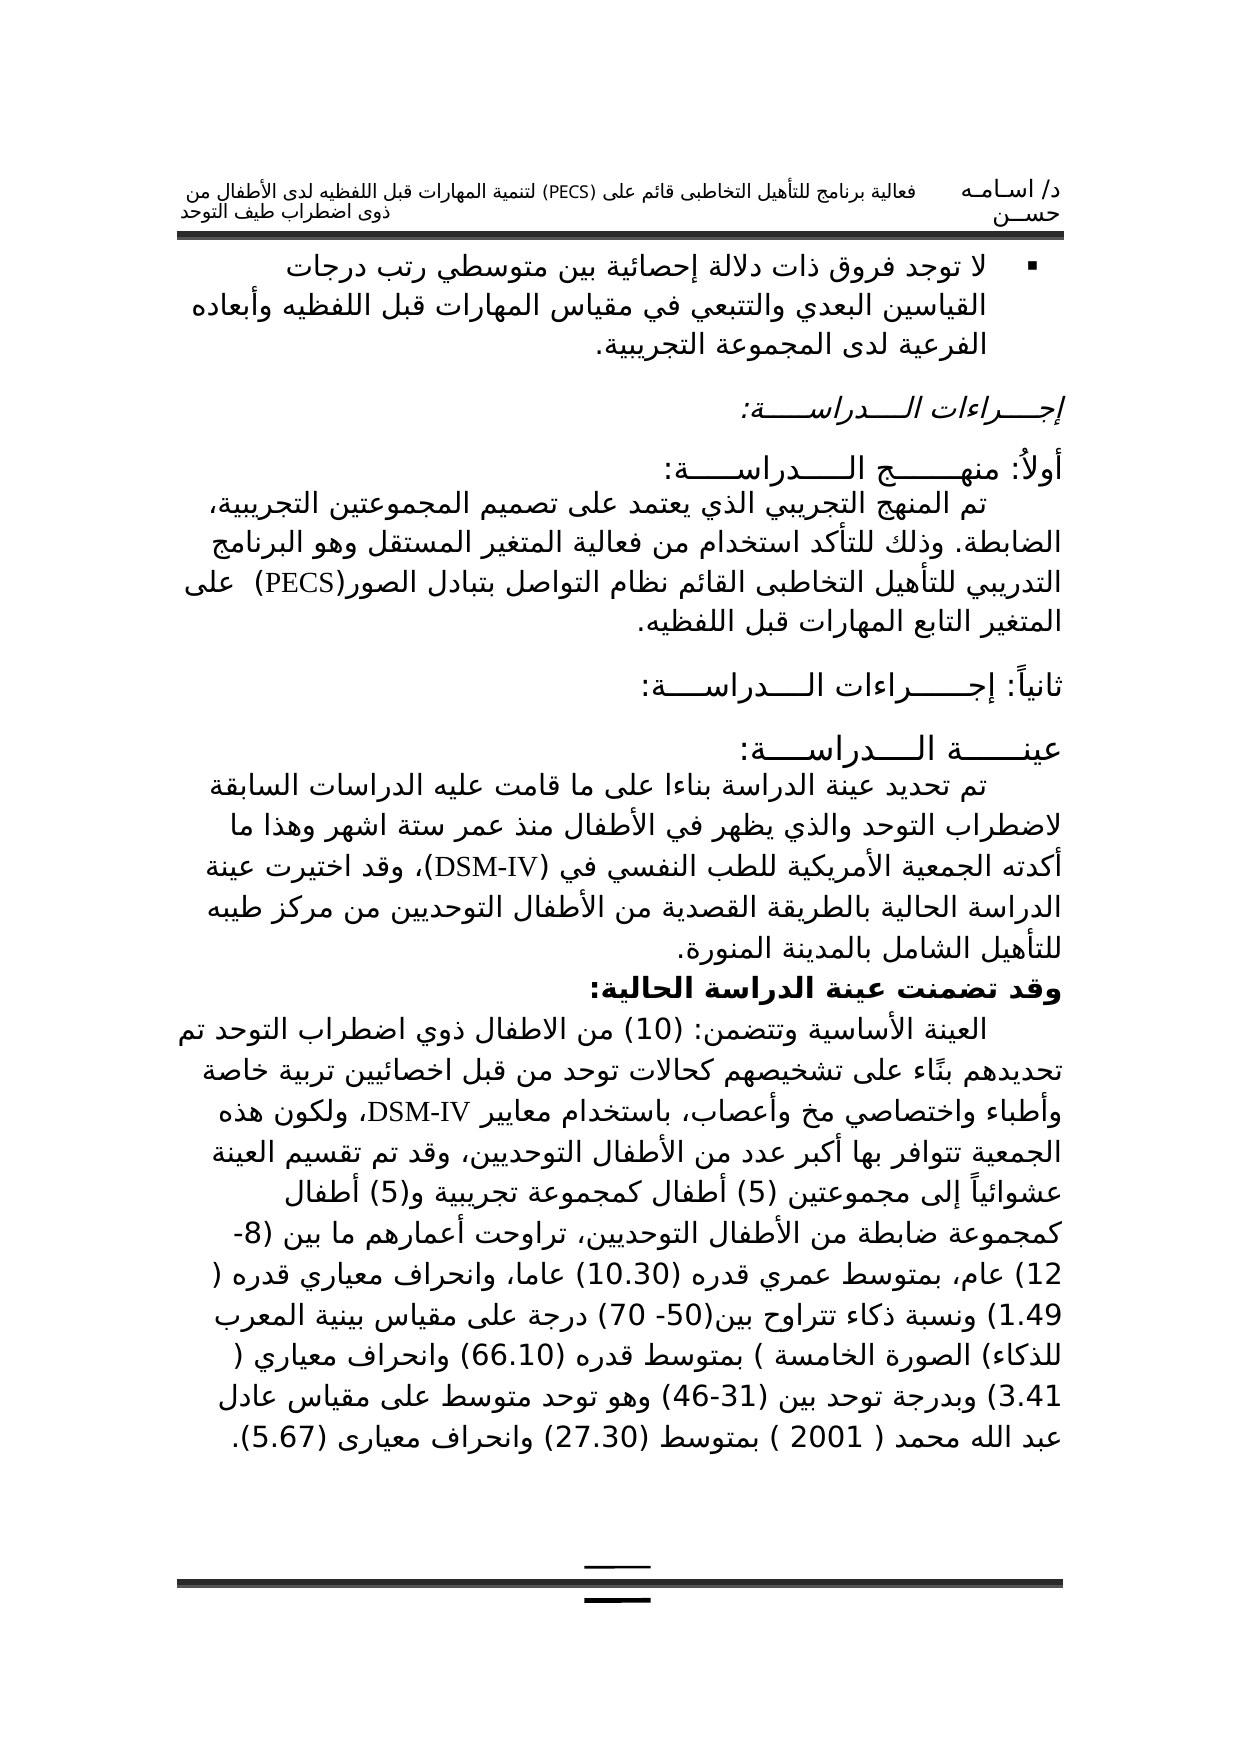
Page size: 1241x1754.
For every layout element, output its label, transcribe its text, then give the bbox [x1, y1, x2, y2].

text تم تحديد عينة الدراسة بناءا على ما قامت عليه الدراسات السابقة لاضطراب التوحد والذي يظهر في الأطفال منذ عمر ستة اشهر وهذا ما أكدته الجمعية الأمريكية للطب النفسي في (DSM-IV)، وقد اختيرت عينة الدراسة الحالية بالطريقة القصدية من الأطفال التوحديين من مركز طيبه للتأهيل الشامل بالمدينة المنورة. [177, 768, 1063, 965]
subtitle ثانياً: إجــــــراءات الــــدراســــة: [177, 668, 1063, 704]
subtitle عينــــــة الــــدراســــة: [177, 729, 1063, 768]
text العينة الأساسية وتتضمن: (10) من الاطفال ذوي اضطراب التوحد تم تحديدهم بنًاء على تشخيصهم كحالات توحد من قبل اخصائيين تربية خاصة وأطباء واختصاصي مخ وأعصاب، باستخدام معايير DSM-IV، ولكون هذه الجمعية تتوافر بها أكبر عدد من الأطفال التوحديين، وقد تم تقسيم العينة عشوائياً إلى مجموعتين (5) أطفال كمجموعة تجريبية و(5) أطفال كمجموعة ضابطة من الأطفال التوحديين، تراوحت أعمارهم ما بين (8- 12) عام، بمتوسط عمري قدره (10.30) عاما، وانحراف معياري قدره (1.49) ونسبة ذكاء تتراوح بين(50- 70) درجة على مقياس بينية المعرب للذكاء) الصورة الخامسة ) بمتوسط قدره (66.10) وانحراف معياري (3.41) وبدرجة توحد بين (31-46) وهو توحد متوسط على مقياس عادل عبد الله محمد ( 2001 ) بمتوسط (27.30) وانحراف معيارى (5.67). [177, 1013, 1063, 1454]
subtitle إجــــراءات الــــدراســـــة: [177, 391, 1063, 425]
list لا توجد فروق ذات دلالة إحصائية بين متوسطي رتب درجات القياسين البعدي والتتبعي في مقياس المهارات قبل اللفظيه وأبعاده الفرعية لدى المجموعة التجريبية. [177, 249, 1026, 361]
subtitle أولاُ: منهـــــــج الـــــدراســـــة: [177, 450, 1063, 487]
text تم المنهج التجريبي الذي يعتمد على تصميم المجموعتين التجريبية، الضابطة. وذلك للتأكد استخدام من فعالية المتغير المستقل وهو البرنامج التدريبي للتأهيل التخاطبى القائم نظام التواصل بتبادل الصور(PECS) على المتغير التابع المهارات قبل اللفظيه. [177, 487, 1063, 638]
text وقد تضمنت عينة الدراسة الحالية: [177, 972, 1063, 1006]
